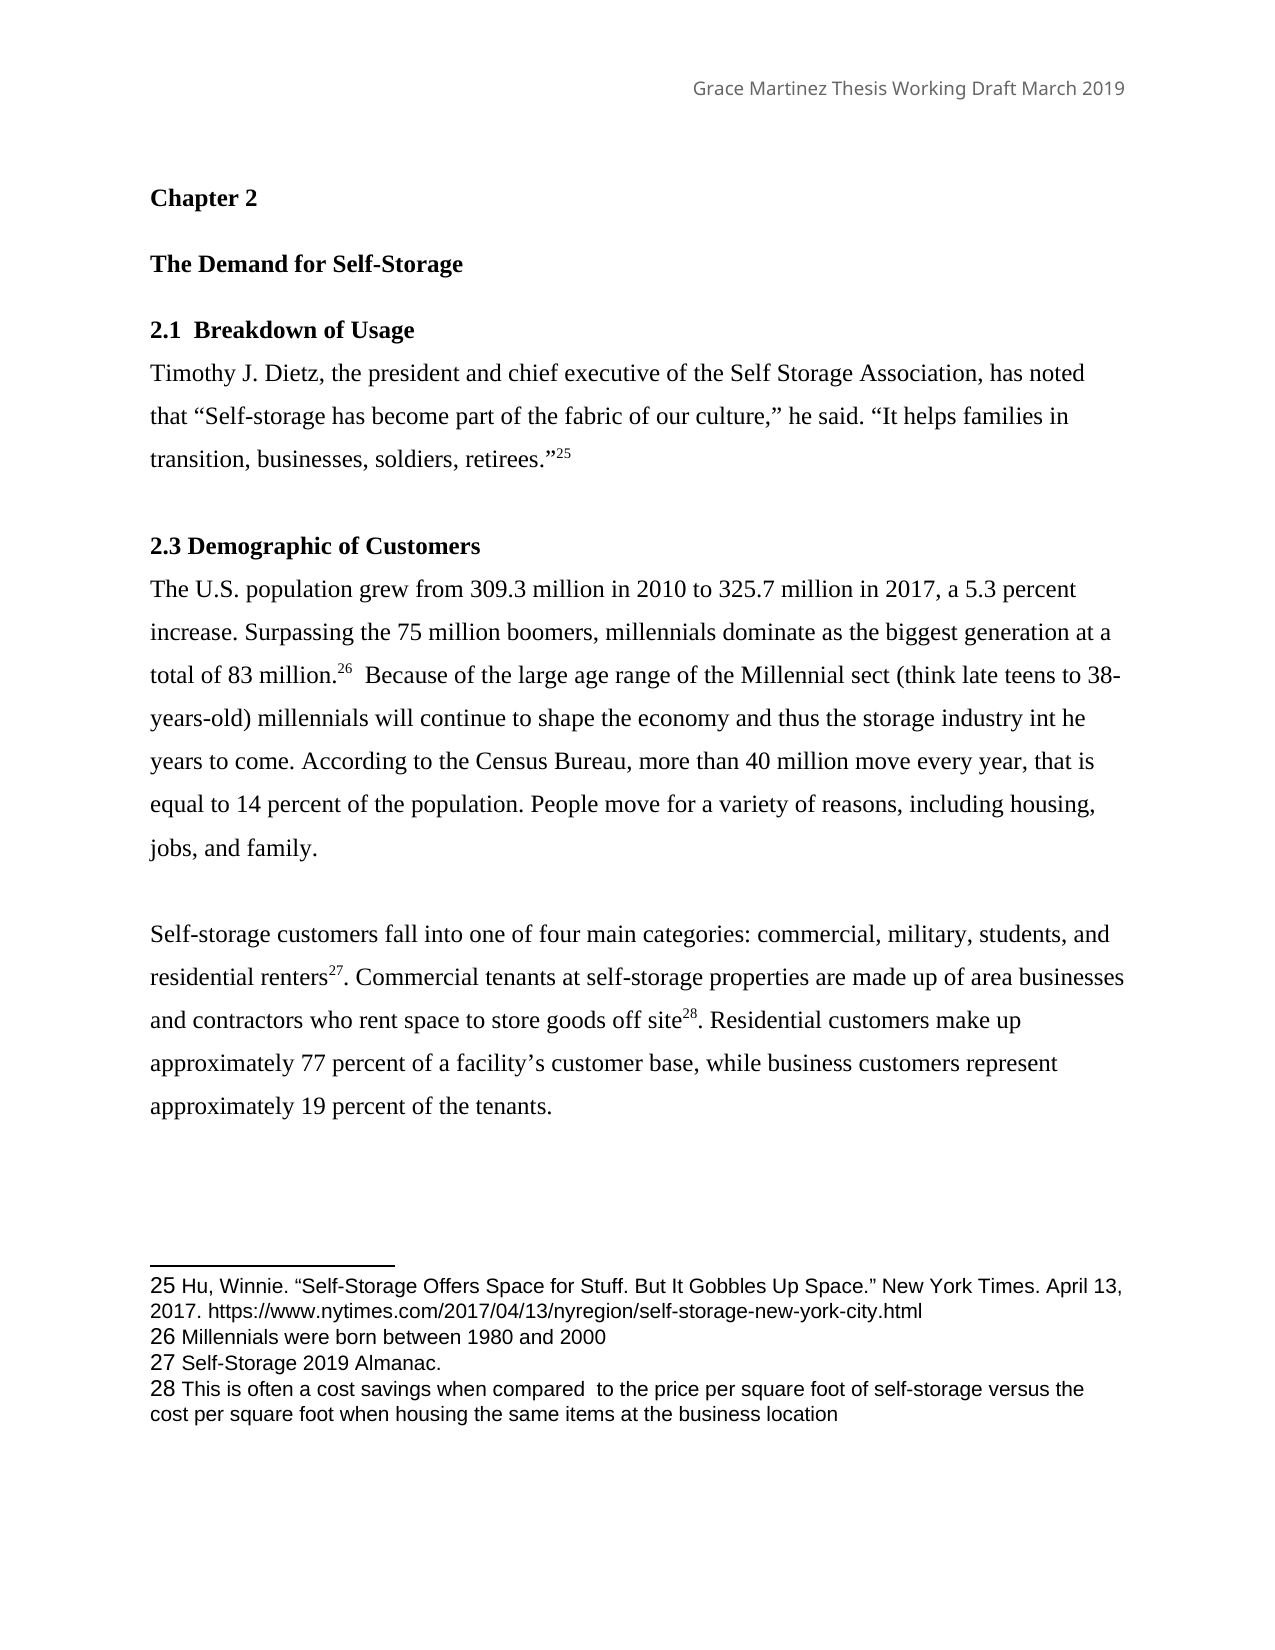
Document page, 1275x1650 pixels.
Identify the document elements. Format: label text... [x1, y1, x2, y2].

text Self-storage customers fall into one of four main categories: commercial, military, students, and residential renters. Commercial tenants at self-storage properties are made up of area businesses and contractors who rent space to store goods off site. Residential customers make up approximately 77 percent of a facility’s customer base, while business customers represent approximately 19 percent of the tenants. [150, 919, 1125, 1120]
text The Demand for Self-Storage [150, 249, 1125, 278]
text 2.3 Demographic of Customers [150, 531, 1125, 559]
text The U.S. population grew from 309.3 million in 2010 to 325.7 million in 2017, a 5.3 percent increase. Surpassing the 75 million boomers, millennials dominate as the biggest generation at a total of 83 million. Because of the large age range of the Millennial sect (think late teens to 38-years-old) millennials will continue to shape the economy and thus the storage industry int he years to come. According to the Census Bureau, more than 40 million move every year, that is equal to 14 percent of the population. People move for a variety of reasons, including housing, jobs, and family. [150, 574, 1125, 861]
text 2.1 Breakdown of Usage [150, 315, 1125, 344]
text Chapter 2 [150, 183, 1125, 212]
text Timothy J. Dietz, the president and chief executive of the Self Storage Association, has noted that “Self-storage has become part of the fabric of our culture,” he said. “It helps families in transition, businesses, soldiers, retirees.” [150, 358, 1125, 473]
